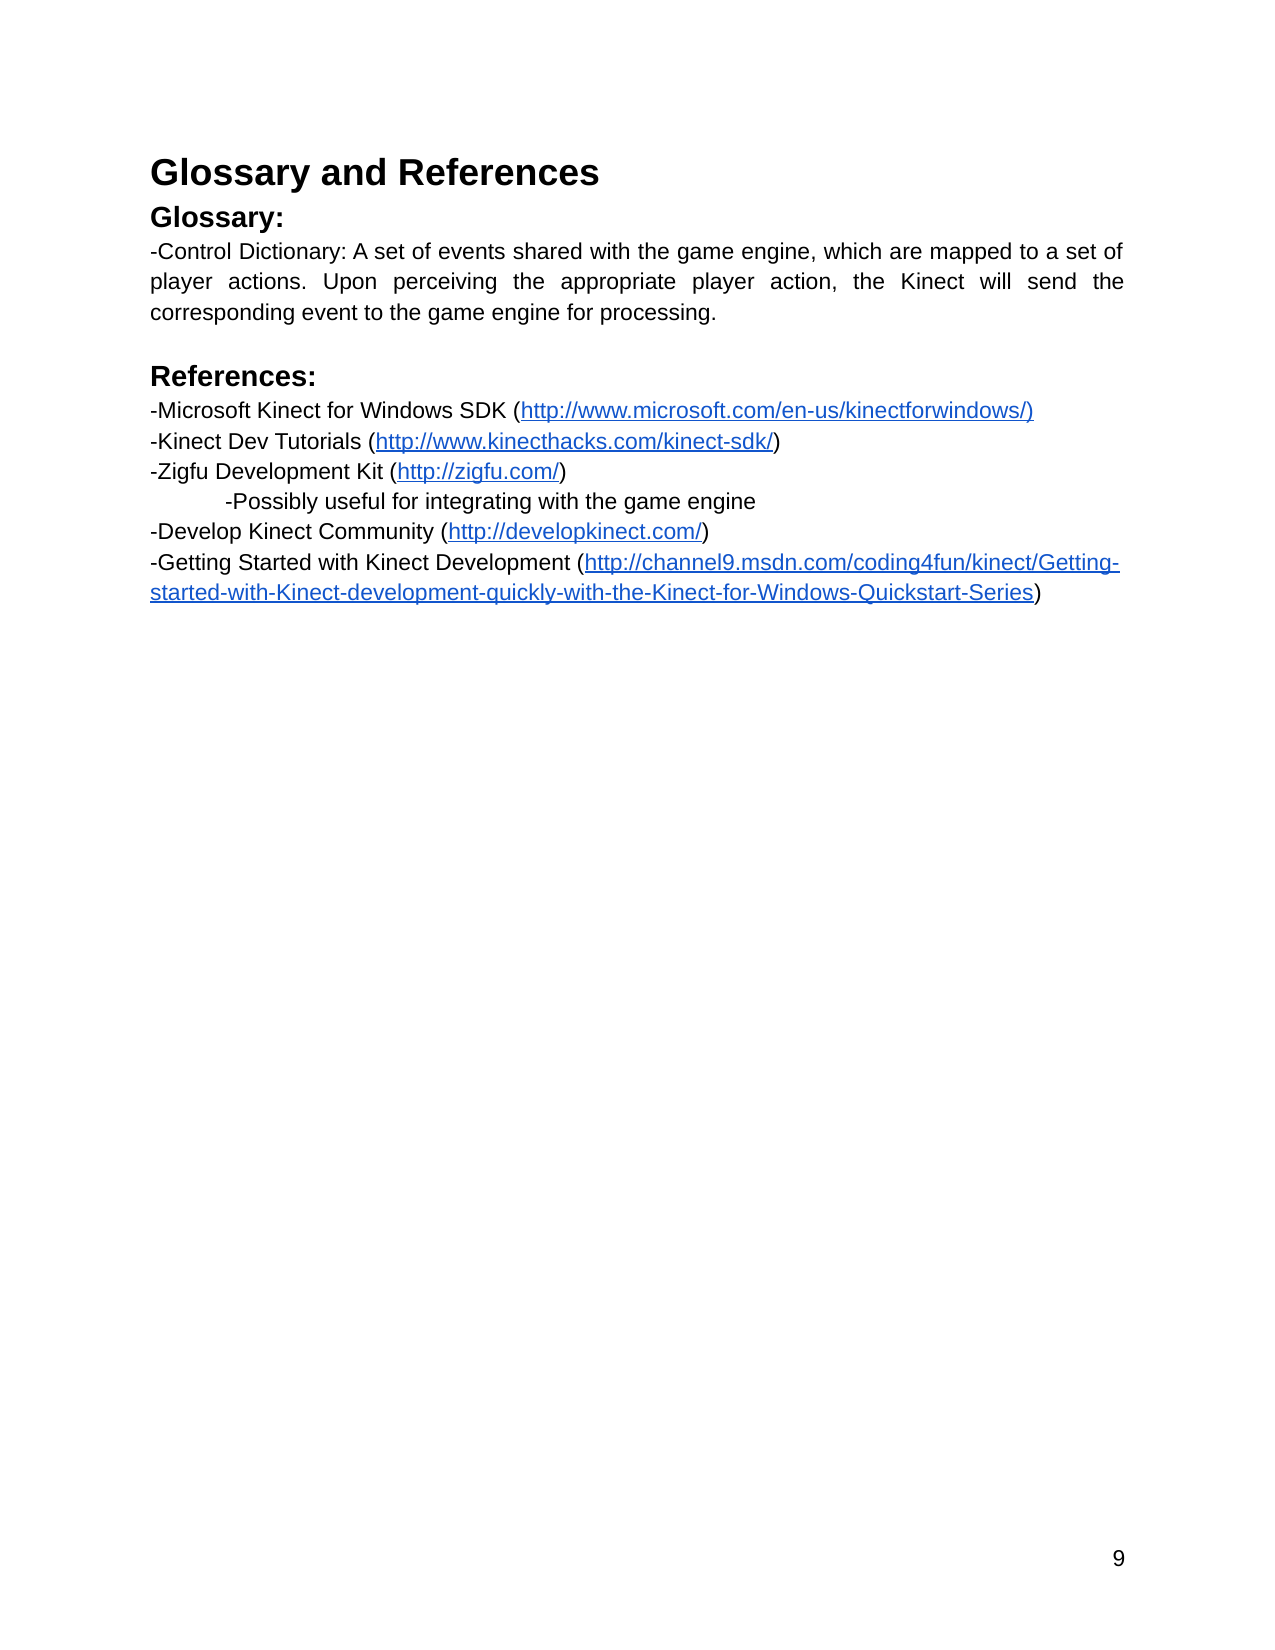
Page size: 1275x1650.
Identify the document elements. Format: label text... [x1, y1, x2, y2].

text References: [150, 359, 1125, 392]
text -Getting Started with Kinect Development (http://channel9.msdn.com/coding4fun/kinect/Getting-started-with-Kinect-development-quickly-with-the-Kinect-for-Windows-Quickstart-Series) [150, 548, 1125, 605]
text Glossary and References [150, 150, 1125, 193]
text Glossary: [150, 199, 1125, 233]
text -Control Dictionary: A set of events shared with the game engine, which are mapped to a set of player actions. Upon perceiving the appropriate player action, the Kinect will send the corresponding event to the game engine for processing. [150, 238, 1125, 325]
text -Develop Kinect Community (http://developkinect.com/) [150, 518, 1125, 545]
text -Zigfu Development Kit (http://zigfu.com/) [150, 458, 1125, 484]
text -Microsoft Kinect for Windows SDK (http://www.microsoft.com/en-us/kinectforwindows/) [150, 397, 1125, 424]
text -Kinect Dev Tutorials (http://www.kinecthacks.com/kinect-sdk/) [150, 428, 1125, 454]
text -Possibly useful for integrating with the game engine [150, 488, 1125, 514]
